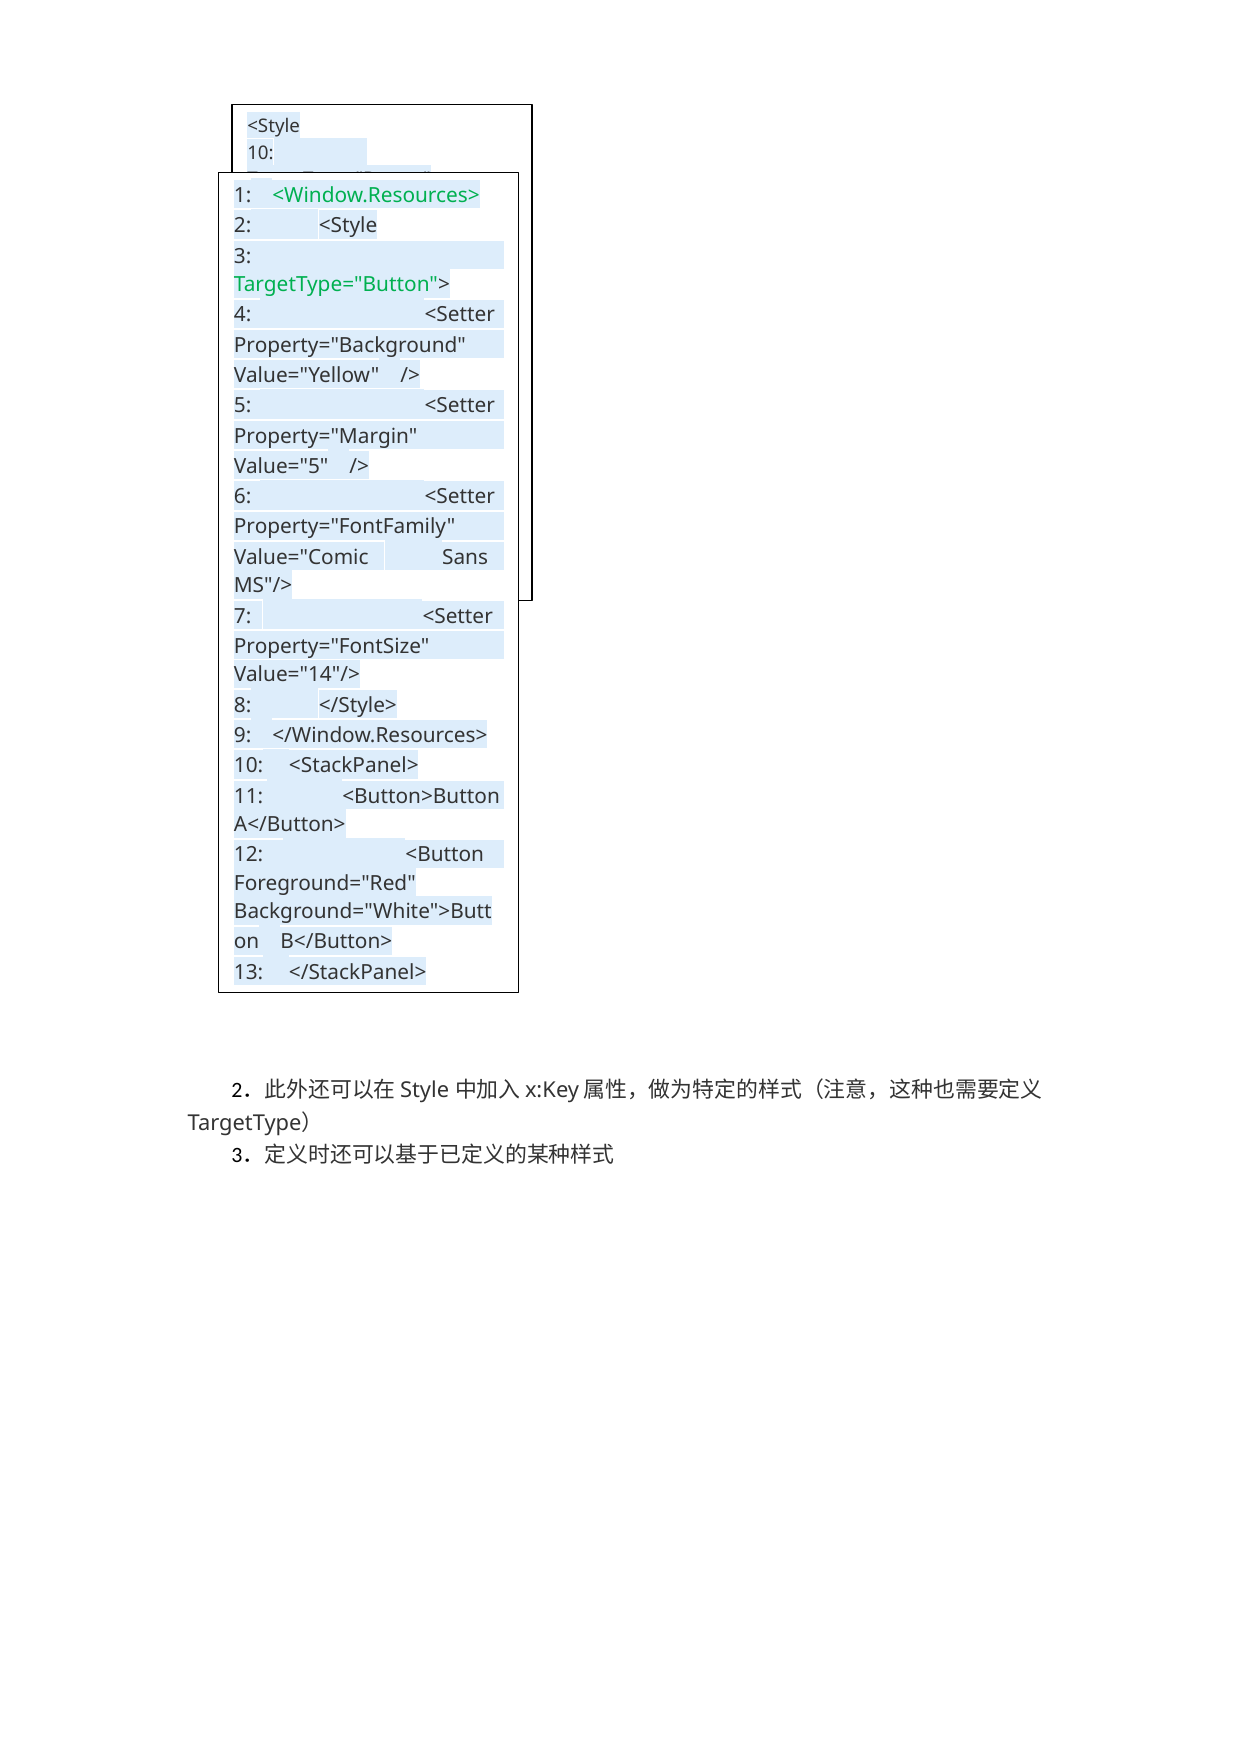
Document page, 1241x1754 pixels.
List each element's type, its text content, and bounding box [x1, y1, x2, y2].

list 此外还可以在Style 中加入x:Key属性，做为特定的样式（注意，这种也需要定义TargetType） [187, 1072, 1053, 1137]
list 定义时还可以基于已定义的某种样式 [187, 1137, 1053, 1169]
